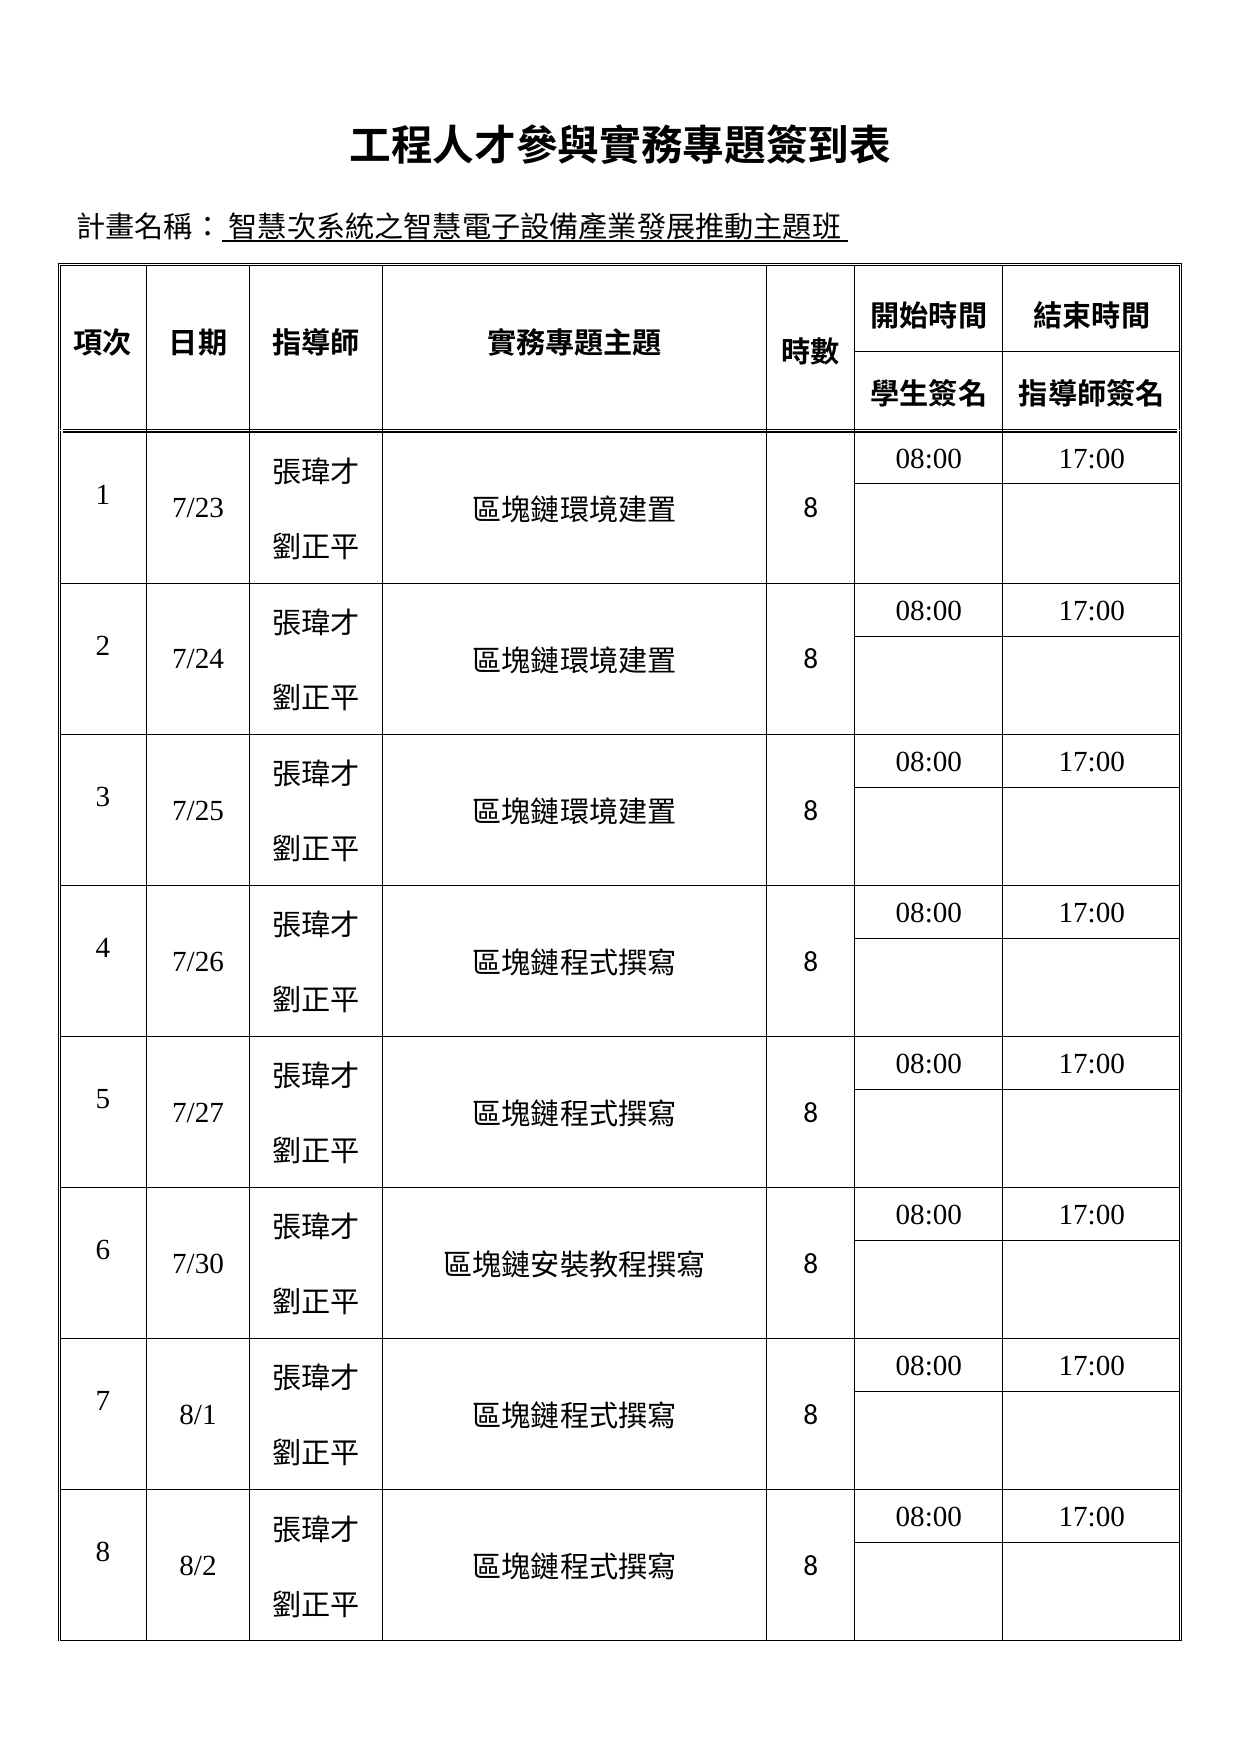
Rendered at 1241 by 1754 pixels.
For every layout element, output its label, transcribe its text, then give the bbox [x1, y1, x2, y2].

table_cell 張瑋才 劉正平 [250, 433, 382, 582]
table_cell [1003, 1241, 1179, 1338]
table_cell 8 [767, 584, 854, 733]
table_cell 08:00 [855, 1339, 1002, 1391]
table_cell 7/25 [147, 735, 249, 884]
table_cell [855, 1241, 1002, 1338]
table_cell 1 [59, 429, 146, 582]
table_cell [855, 1543, 1002, 1640]
table_cell [1003, 1392, 1179, 1489]
table_cell 8 [767, 433, 854, 582]
table_cell 8 [61, 1490, 146, 1640]
table_header 結束時間 [1003, 266, 1179, 351]
table_cell 17:00 [1003, 735, 1179, 787]
table_cell 區塊鏈環境建置 [383, 735, 766, 884]
table_cell 8/1 [147, 1339, 249, 1489]
table_cell 指導師簽名 [1003, 352, 1179, 429]
table_header 實務專題主題 [383, 266, 766, 429]
table_cell 2 [61, 584, 146, 733]
table_cell 6 [61, 1188, 146, 1338]
table_cell 17:00 [1003, 584, 1179, 636]
table_cell 08:00 [855, 735, 1002, 787]
table_cell 學生簽名 [855, 352, 1002, 429]
table_cell [1003, 484, 1179, 582]
table_cell 8/2 [147, 1490, 249, 1640]
table_cell [855, 939, 1002, 1036]
table_cell 7/30 [147, 1188, 249, 1338]
table_cell 08:00 [855, 1037, 1002, 1089]
table_cell 5 [61, 1037, 146, 1187]
table_cell 區塊鏈程式撰寫 [383, 886, 766, 1036]
table_header 開始時間 [855, 266, 1002, 351]
table_cell [855, 637, 1002, 733]
table_cell 08:00 [855, 1188, 1002, 1240]
table_cell 張瑋才 劉正平 [250, 886, 382, 1036]
text 計畫名稱： 智慧次系統之智慧電子設備產業發展推動主題班 [59, 188, 1227, 263]
table_cell 張瑋才 劉正平 [250, 1339, 382, 1489]
table_header 日期 [147, 266, 249, 429]
table_cell 區塊鏈安裝教程撰寫 [383, 1188, 766, 1338]
table_cell 17:00 [1003, 886, 1179, 938]
table_cell [1003, 637, 1179, 733]
table_cell 8 [767, 886, 854, 1036]
table_cell 17:00 [1003, 429, 1181, 483]
table_cell 張瑋才 劉正平 [250, 1188, 382, 1338]
table_cell 8 [767, 1339, 854, 1489]
table_cell 4 [61, 886, 146, 1036]
table_cell 17:00 [1003, 1188, 1179, 1240]
table_cell 張瑋才 劉正平 [250, 1490, 382, 1640]
table_cell [1003, 1090, 1179, 1187]
table_cell 08:00 [855, 886, 1002, 938]
table_cell 08:00 [855, 1490, 1002, 1542]
table_cell 8 [767, 1490, 854, 1640]
table_cell 7/27 [147, 1037, 249, 1187]
table_cell 08:00 [855, 433, 1002, 483]
table_cell 區塊鏈環境建置 [383, 584, 766, 733]
table_cell 8 [767, 735, 854, 884]
table_cell 7/24 [147, 584, 249, 733]
table_cell 區塊鏈程式撰寫 [383, 1339, 766, 1489]
table_cell 張瑋才 劉正平 [250, 584, 382, 733]
table_cell [1003, 939, 1179, 1036]
table_header 時數 [767, 266, 854, 429]
table_cell [855, 1090, 1002, 1187]
table_cell 張瑋才 劉正平 [250, 1037, 382, 1187]
table_cell 7/23 [147, 433, 249, 582]
table_header 項次 [61, 266, 146, 429]
table_cell 17:00 [1003, 1339, 1179, 1391]
table_header 指導師 [250, 266, 382, 429]
table_cell 8 [767, 1188, 854, 1338]
table_cell 區塊鏈環境建置 [383, 433, 766, 582]
table_cell 7/26 [147, 886, 249, 1036]
table_cell 區塊鏈程式撰寫 [383, 1490, 766, 1640]
table_cell [855, 1392, 1002, 1489]
table_cell [855, 484, 1002, 582]
table_cell 17:00 [1003, 1490, 1179, 1542]
table_cell 張瑋才 劉正平 [250, 735, 382, 884]
table_cell 3 [61, 735, 146, 884]
table_cell 17:00 [1003, 1037, 1179, 1089]
table_cell [855, 788, 1002, 884]
table_cell 8 [767, 1037, 854, 1187]
table_cell [1003, 788, 1179, 884]
table_cell 08:00 [855, 584, 1002, 636]
table_cell 區塊鏈程式撰寫 [383, 1037, 766, 1187]
table_cell 7 [61, 1339, 146, 1489]
table_cell [1003, 1543, 1179, 1640]
